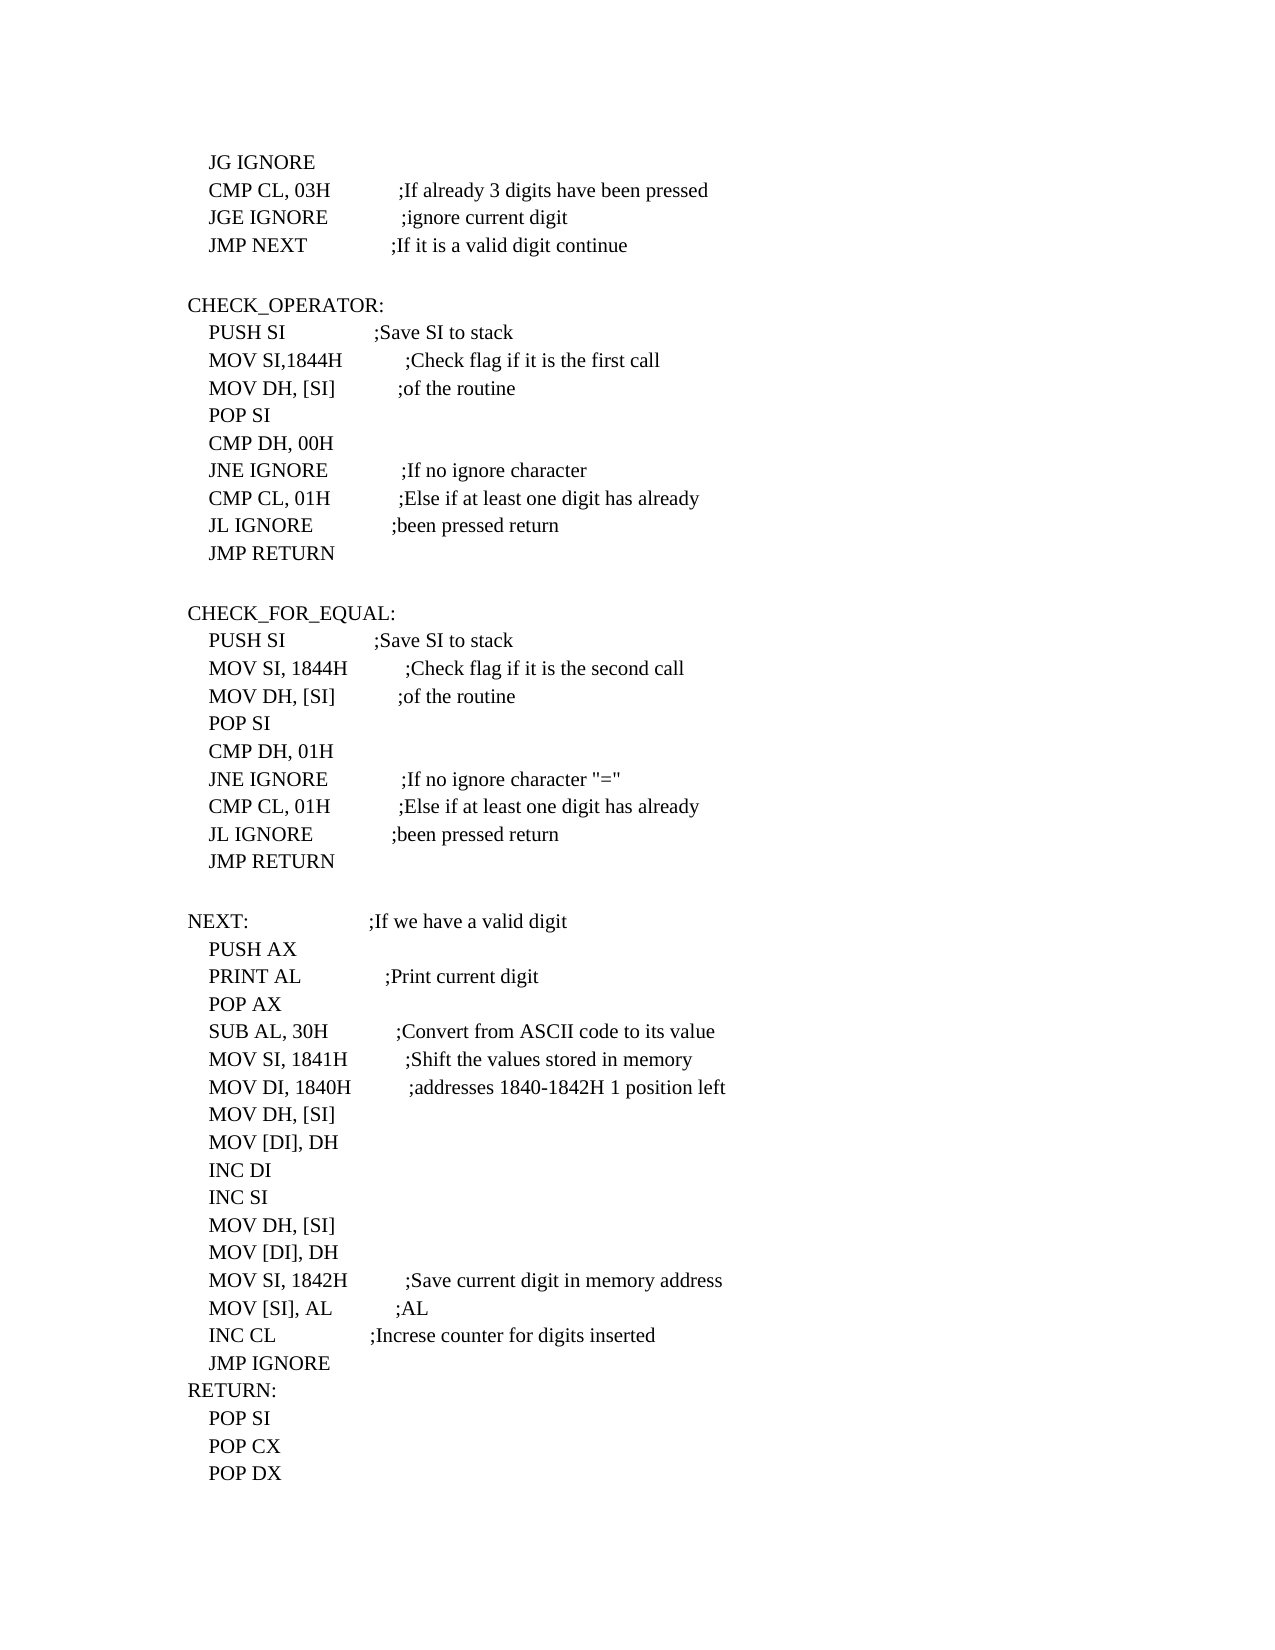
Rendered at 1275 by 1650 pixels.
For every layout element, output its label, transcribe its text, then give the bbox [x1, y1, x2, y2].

text MOV DH, [SI] ;of the routine [187, 684, 1087, 708]
text PUSH SI ;Save SI to stack [187, 320, 1087, 344]
text MOV DH, [SI] [187, 1102, 1087, 1126]
text POP CX [187, 1433, 1087, 1458]
text JMP RETURN [187, 541, 1087, 565]
text JMP NEXT ;If it is a valid digit continue [187, 233, 1087, 257]
text MOV [SI], AL ;AL [187, 1296, 1087, 1319]
text POP AX [187, 992, 1087, 1016]
text MOV DH, [SI] [187, 1213, 1087, 1237]
text CMP DH, 00H [187, 431, 1087, 455]
text MOV DH, [SI] ;of the routine [187, 375, 1087, 399]
text JL IGNORE ;been pressed return [187, 513, 1087, 537]
text JL IGNORE ;been pressed return [187, 822, 1087, 846]
text JNE IGNORE ;If no ignore character "=" [187, 766, 1087, 791]
text INC DI [187, 1157, 1087, 1182]
text PUSH AX [187, 937, 1087, 961]
text CMP CL, 03H ;If already 3 digits have been pressed [187, 178, 1087, 202]
text MOV SI,1844H ;Check flag if it is the first call [187, 348, 1087, 372]
text MOV SI, 1844H ;Check flag if it is the second call [187, 656, 1087, 680]
text INC SI [187, 1185, 1087, 1209]
text JNE IGNORE ;If no ignore character [187, 458, 1087, 482]
text POP SI [187, 403, 1087, 427]
text RETURN: [187, 1378, 1087, 1402]
text MOV [DI], DH [187, 1240, 1087, 1264]
text CHECK_FOR_EQUAL: [187, 601, 1087, 625]
text JMP RETURN [187, 849, 1087, 873]
text PUSH SI ;Save SI to stack [187, 628, 1087, 652]
text JG IGNORE [187, 150, 1087, 174]
text MOV DI, 1840H ;addresses 1840-1842H 1 position left [187, 1075, 1087, 1099]
text SUB AL, 30H ;Convert from ASCII code to its value [187, 1019, 1087, 1043]
text CMP CL, 01H ;Else if at least one digit has already [187, 486, 1087, 510]
text POP DX [187, 1461, 1087, 1485]
text INC CL ;Increse counter for digits inserted [187, 1323, 1087, 1347]
text NEXT: ;If we have a valid digit [187, 909, 1087, 933]
text CHECK_OPERATOR: [187, 293, 1087, 317]
text JMP IGNORE [187, 1351, 1087, 1375]
text CMP CL, 01H ;Else if at least one digit has already [187, 794, 1087, 818]
text MOV [DI], DH [187, 1130, 1087, 1154]
text PRINT AL ;Print current digit [187, 964, 1087, 988]
text CMP DH, 01H [187, 739, 1087, 763]
text MOV SI, 1842H ;Save current digit in memory address [187, 1268, 1087, 1292]
text JGE IGNORE ;ignore current digit [187, 205, 1087, 229]
text POP SI [187, 1406, 1087, 1430]
text POP SI [187, 711, 1087, 735]
text MOV SI, 1841H ;Shift the values stored in memory [187, 1047, 1087, 1071]
